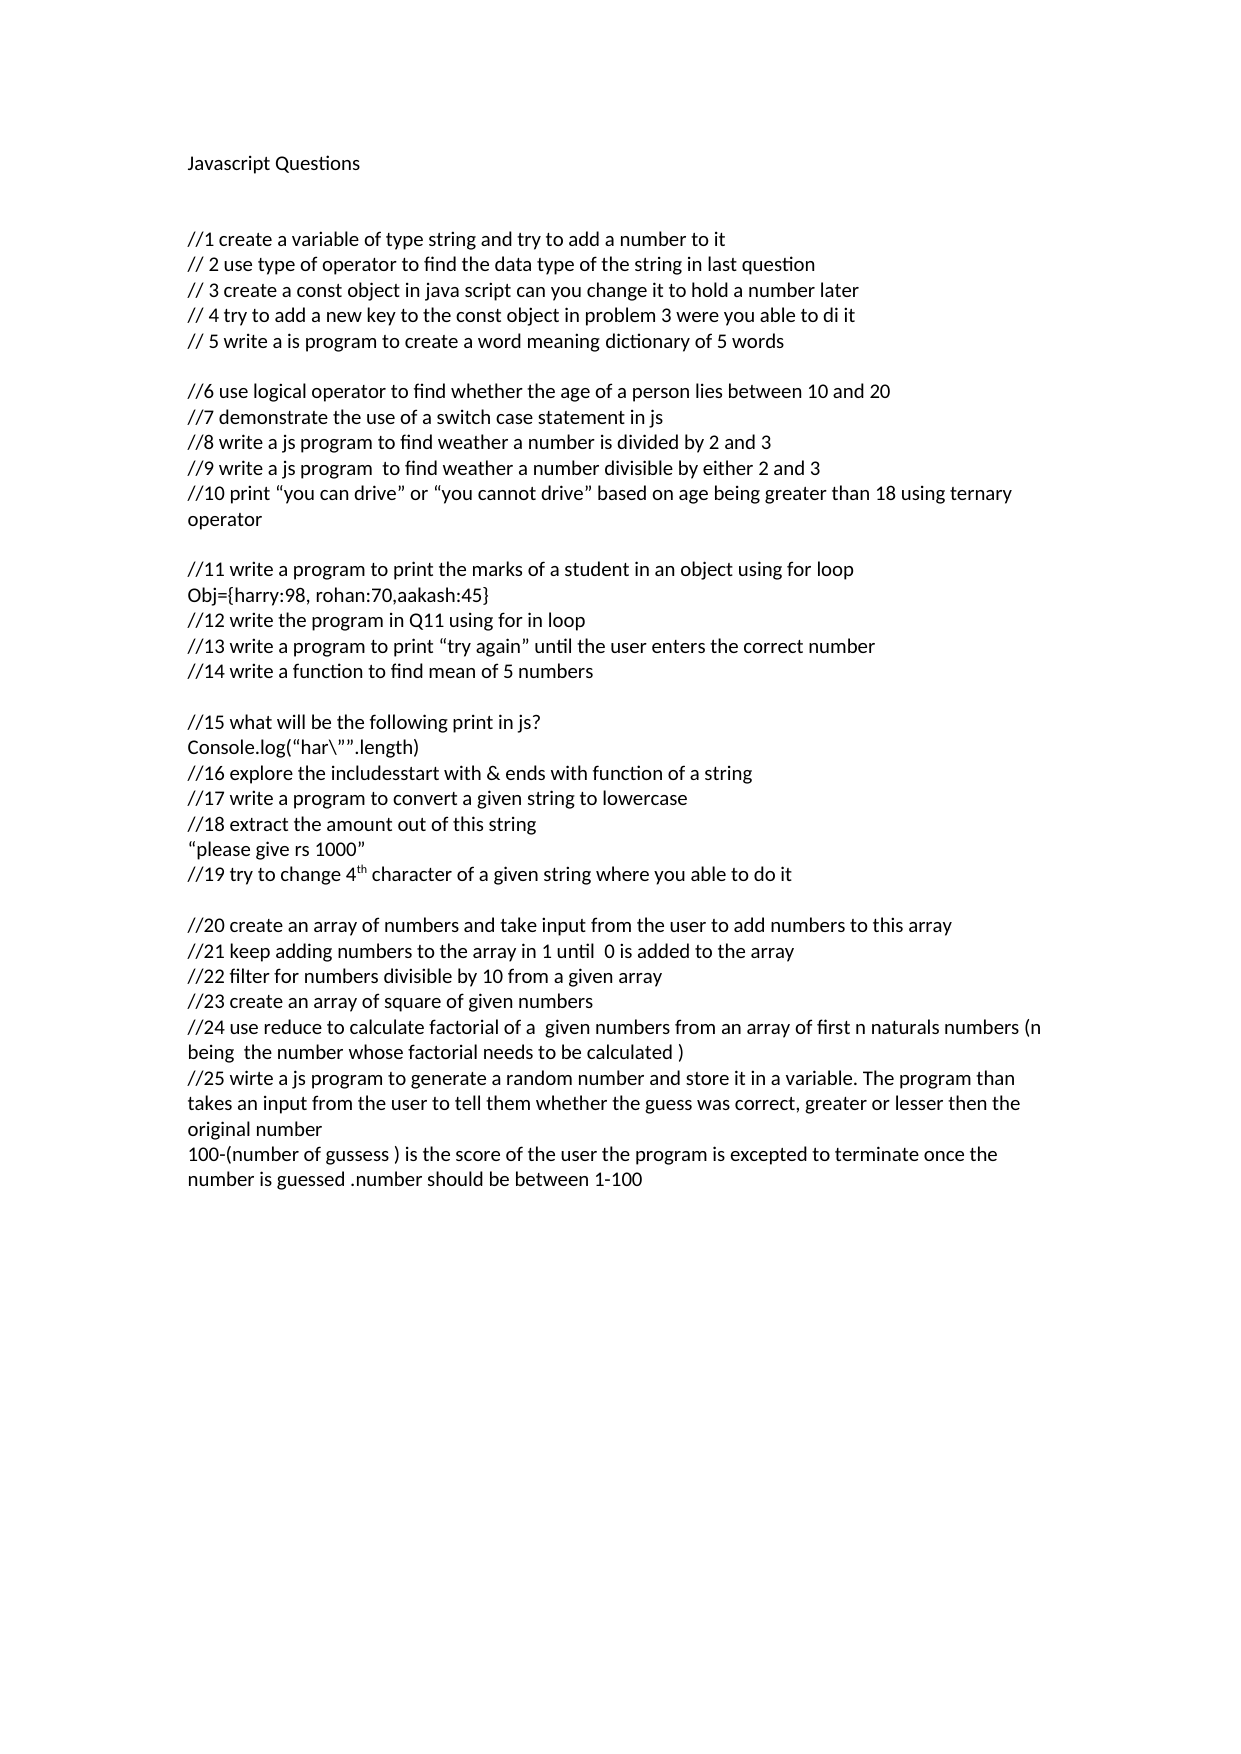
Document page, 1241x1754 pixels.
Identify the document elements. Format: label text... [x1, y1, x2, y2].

text //14 write a function to find mean of 5 numbers [187, 658, 1053, 684]
text Console.log(“har\””.length) [187, 734, 1053, 760]
text “please give rs 1000” [187, 836, 1053, 862]
text //9 write a js program to find weather a number divisible by either 2 and 3 [187, 455, 1053, 480]
text //22 filter for numbers divisible by 10 from a given array [187, 963, 1053, 989]
text //19 try to change 4th character of a given string where you able to do it [187, 862, 1053, 887]
text //1 create a variable of type string and try to add a number to it [187, 226, 1053, 252]
text // 3 create a const object in java script can you change it to hold a number later [187, 277, 1053, 302]
text // 5 write a is program to create a word meaning dictionary of 5 words [187, 328, 1053, 353]
text //10 print “you can drive” or “you cannot drive” based on age being greater than 18 using ternary operator [187, 480, 1053, 531]
text //17 write a program to convert a given string to lowercase [187, 785, 1053, 811]
text //21 keep adding numbers to the array in 1 until 0 is added to the array [187, 938, 1053, 963]
text 100-(number of gussess ) is the score of the user the program is excepted to terminate once the number is guessed .number should be between 1-100 [187, 1141, 1053, 1192]
text //13 write a program to print “try again” until the user enters the correct number [187, 633, 1053, 658]
text //25 wirte a js program to generate a random number and store it in a variable. The program than takes an input from the user to tell them whether the guess was correct, greater or lesser then the original number [187, 1065, 1053, 1141]
text //8 write a js program to find weather a number is divided by 2 and 3 [187, 429, 1053, 455]
text // 4 try to add a new key to the const object in problem 3 were you able to di it [187, 302, 1053, 328]
text //20 create an array of numbers and take input from the user to add numbers to this array [187, 912, 1053, 938]
text //16 explore the includesstart with & ends with function of a string [187, 760, 1053, 785]
text Obj={harry:98, rohan:70,aakash:45} [187, 582, 1053, 607]
text //18 extract the amount out of this string [187, 811, 1053, 836]
text //7 demonstrate the use of a switch case statement in js [187, 404, 1053, 429]
text Javascript Questions [187, 150, 1053, 175]
text //23 create an array of square of given numbers [187, 989, 1053, 1014]
text // 2 use type of operator to find the data type of the string in last question [187, 252, 1053, 277]
text //6 use logical operator to find whether the age of a person lies between 10 and 20 [187, 379, 1053, 404]
text //12 write the program in Q11 using for in loop [187, 607, 1053, 633]
text //11 write a program to print the marks of a student in an object using for loop [187, 557, 1053, 582]
text //15 what will be the following print in js? [187, 709, 1053, 734]
text //24 use reduce to calculate factorial of a given numbers from an array of first n naturals numbers (n being the number whose factorial needs to be calculated ) [187, 1014, 1053, 1065]
